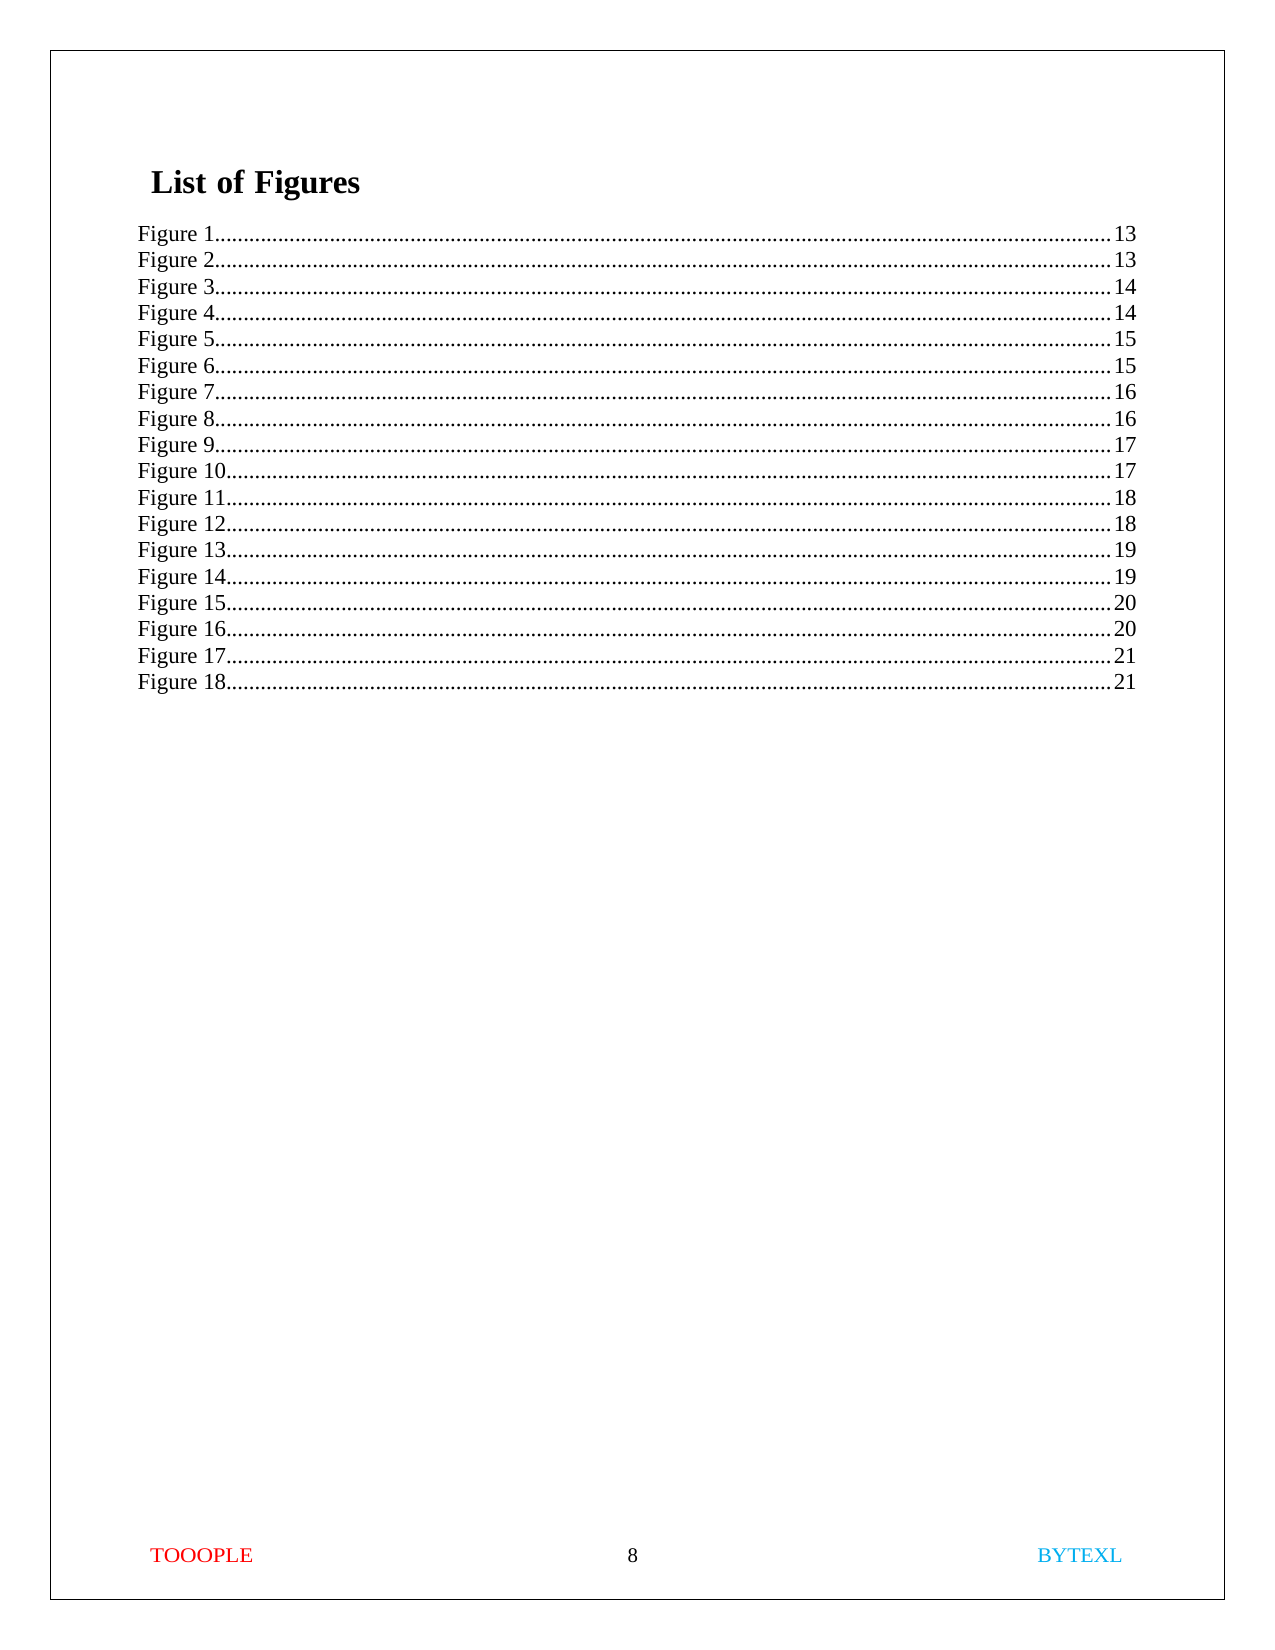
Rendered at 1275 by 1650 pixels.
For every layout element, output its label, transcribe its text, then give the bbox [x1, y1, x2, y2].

text Figure 3 14 [137, 273, 1138, 299]
subtitle List of Figures [151, 163, 1117, 201]
text Figure 1 13 [137, 220, 1138, 246]
text Figure 4 14 [137, 299, 1138, 326]
text Figure 10 17 [137, 457, 1138, 484]
text Figure 14 19 [137, 563, 1138, 589]
text Figure 11 18 [137, 484, 1138, 510]
text Figure 2 13 [137, 246, 1138, 273]
text Figure 16 20 [137, 615, 1138, 642]
text Figure 17 21 [137, 642, 1138, 668]
text Figure 12 18 [137, 510, 1138, 536]
text Figure 15 20 [137, 589, 1138, 615]
text Figure 13 19 [137, 536, 1138, 563]
text Figure 5 15 [137, 326, 1138, 352]
text Figure 18 21 [137, 668, 1138, 694]
text Figure 8 16 [137, 404, 1138, 431]
text Figure 6 15 [137, 352, 1138, 378]
text Figure 7 16 [137, 378, 1138, 404]
text Figure 9 17 [137, 431, 1138, 457]
